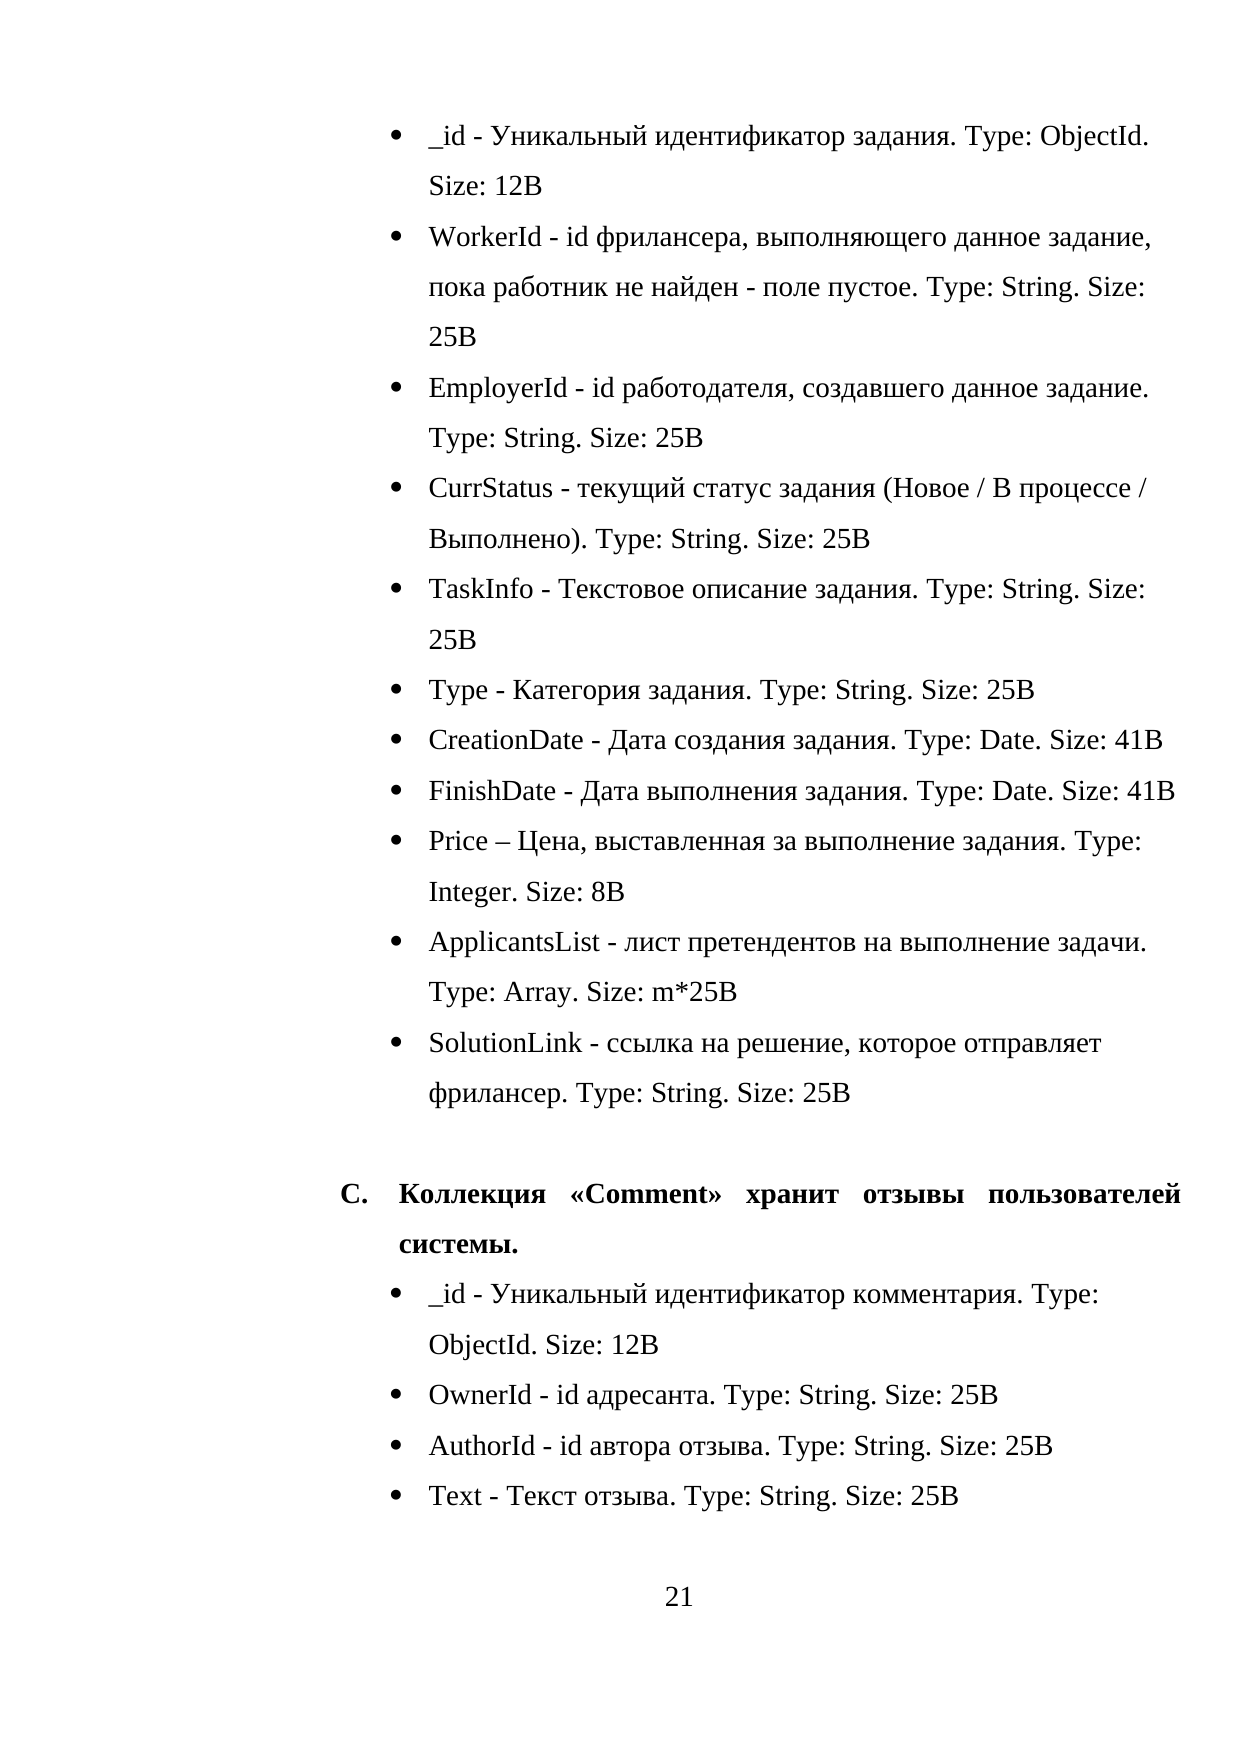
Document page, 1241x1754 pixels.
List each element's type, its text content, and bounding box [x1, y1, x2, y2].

list WorkerId - id фрилансера, выполняющего данное задание, пока работник не найден - поле пустое. Type: String. Size: 25B [391, 219, 1181, 353]
list Price – Цена, выставленная за выполнение задания. Type: Integer. Size: 8B [391, 823, 1181, 907]
list ApplicantsList - лист претендентов на выполнение задачи. Type: Array. Size: m*25B [391, 924, 1181, 1008]
list Коллекция «Comment» хранит отзывы пользователей системы. [340, 1176, 1181, 1260]
list EmployerId - id работодателя, создавшего данное задание. Type: String. Size: 25B [391, 370, 1181, 454]
list FinishDate - Дата выполнения задания. Type: Date. Size: 41B [391, 773, 1181, 807]
list SolutionLink - ссылка на решение, которое отправляет фрилансер. Type: String. Size: 25B [391, 1025, 1181, 1109]
list AuthorId - id автора отзыва. Type: String. Size: 25B [391, 1428, 1181, 1461]
list Type - Категория задания. Type: String. Size: 25B [391, 672, 1181, 706]
list TaskInfo - Текстовое описание задания. Type: String. Size: 25B [391, 571, 1181, 655]
list _id - Уникальный идентификатор задания. Type: ObjectId. Size: 12B [391, 118, 1181, 202]
list CreationDate - Дата создания задания. Type: Date. Size: 41B [391, 722, 1181, 756]
list CurrStatus - текущий статус задания (Новое / В процессе / Выполнено). Type: String. Size: 25B [391, 471, 1181, 554]
list Text - Текст отзыва. Type: String. Size: 25B [391, 1478, 1181, 1512]
list OwnerId - id адресанта. Type: String. Size: 25B [391, 1377, 1181, 1411]
list _id - Уникальный идентификатор комментария. Type: ObjectId. Size: 12B [391, 1276, 1181, 1360]
